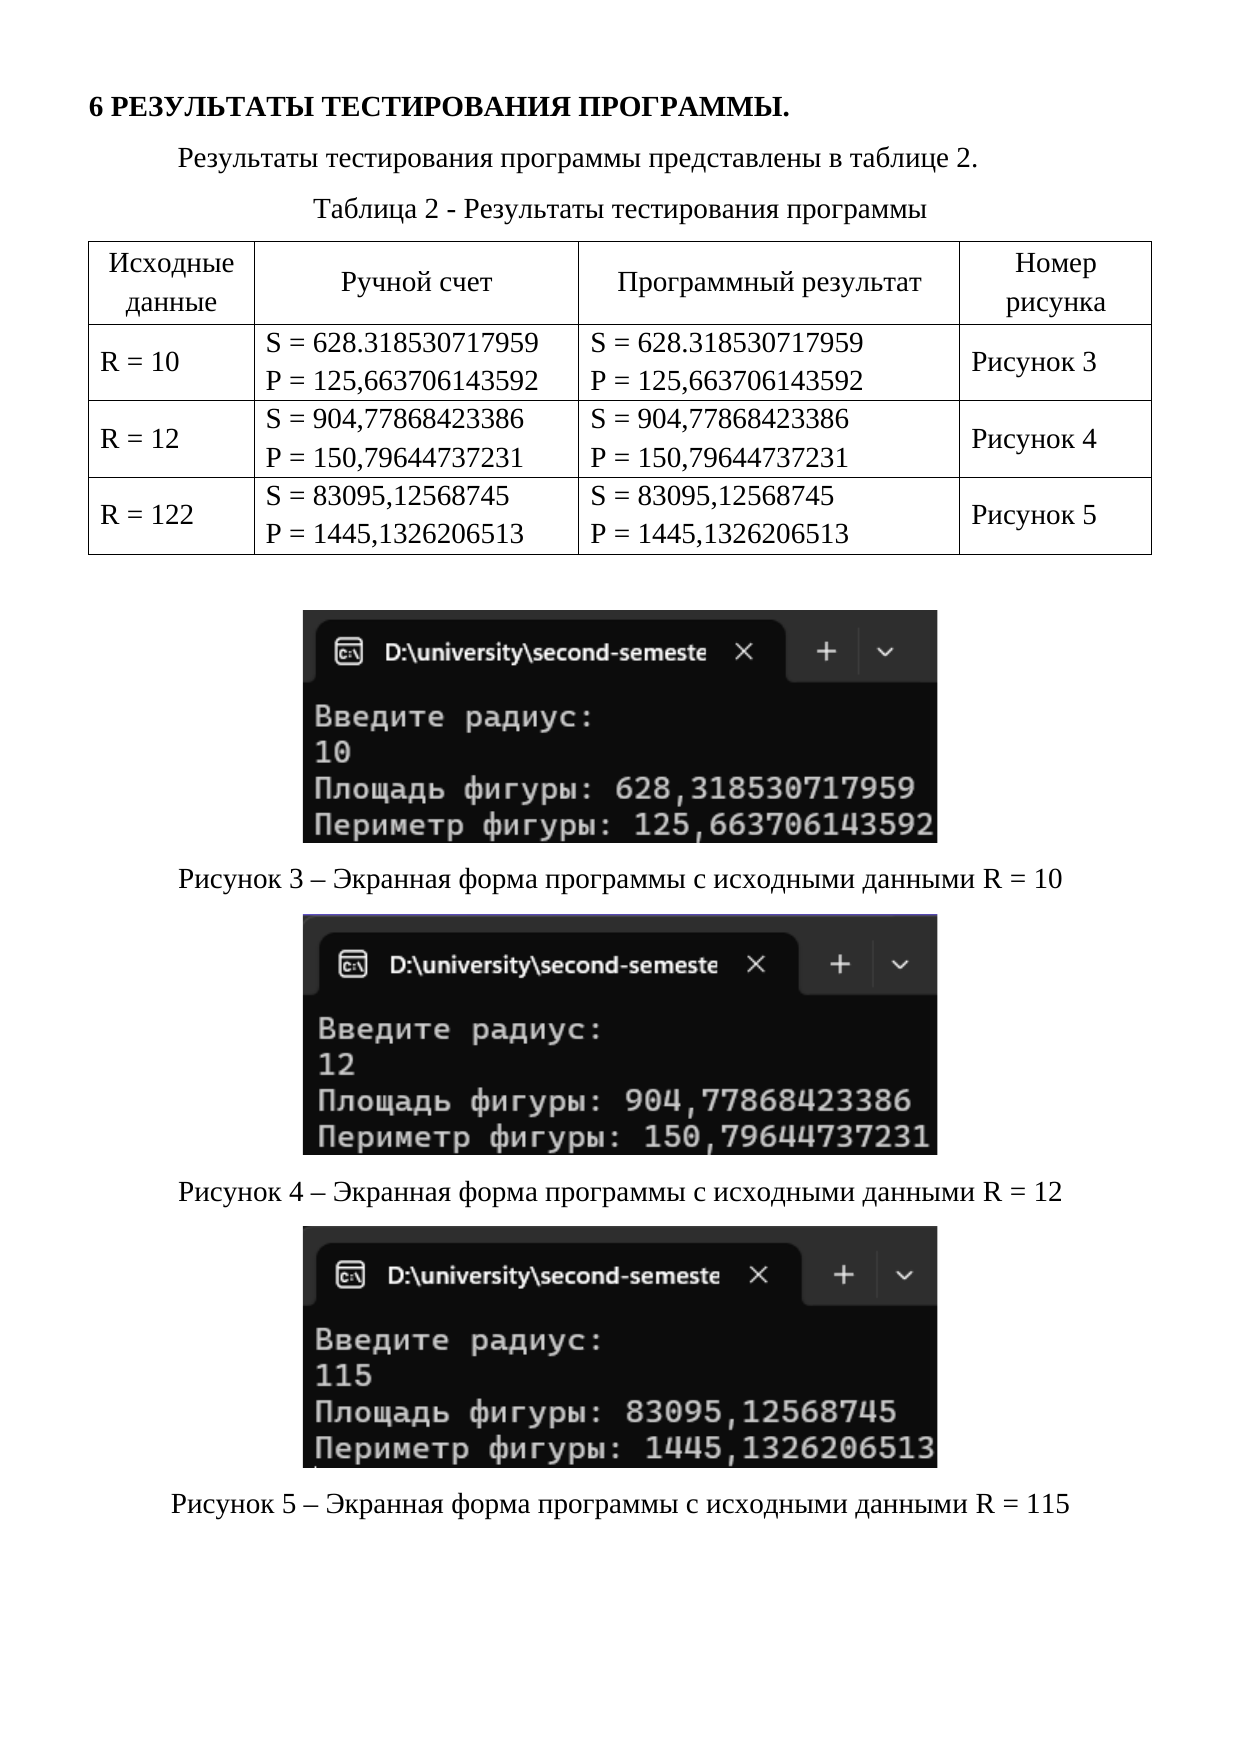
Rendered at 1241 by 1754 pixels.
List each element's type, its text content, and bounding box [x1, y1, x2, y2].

table_header Номер рисунка [960, 242, 1151, 324]
picture [302, 1226, 938, 1468]
text Рисунок 3 – Экранная форма программы с исходными данными R = 10 [89, 862, 1152, 895]
table_header Исходные данные [89, 242, 254, 324]
table_cell S = 628.318530717959 P = 125,663706143592 [255, 325, 578, 400]
table_cell R = 12 [89, 401, 254, 477]
table_cell Рисунок 4 [960, 401, 1151, 477]
table_header Программный результат [579, 242, 959, 324]
table_cell S = 83095,12568745 P = 1445,1326206513 [255, 478, 578, 554]
table_cell S = 83095,12568745 P = 1445,1326206513 [579, 478, 959, 554]
text Таблица 2 - Результаты тестирования программы [89, 191, 1152, 224]
picture [302, 914, 938, 1155]
text Рисунок 4 – Экранная форма программы с исходными данными R = 12 [89, 1174, 1152, 1207]
picture [302, 610, 938, 843]
table_header Ручной счет [255, 242, 578, 324]
table_cell S = 904,77868423386 P = 150,79644737231 [255, 401, 578, 477]
text Рисунок 5 – Экранная форма программы с исходными данными R = 115 [89, 1486, 1152, 1520]
table_cell S = 628.318530717959 P = 125,663706143592 [579, 325, 959, 400]
table_cell S = 904,77868423386 P = 150,79644737231 [579, 401, 959, 477]
table_cell Рисунок 5 [960, 478, 1151, 554]
table_cell R = 10 [89, 325, 254, 400]
table_cell Рисунок 3 [960, 325, 1151, 400]
table_cell R = 122 [89, 478, 254, 554]
text Результаты тестирования программы представлены в таблице 2. [177, 140, 1152, 173]
text 6 РЕЗУЛЬТАТЫ ТЕСТИРОВАНИЯ ПРОГРАММЫ. [89, 89, 1152, 122]
